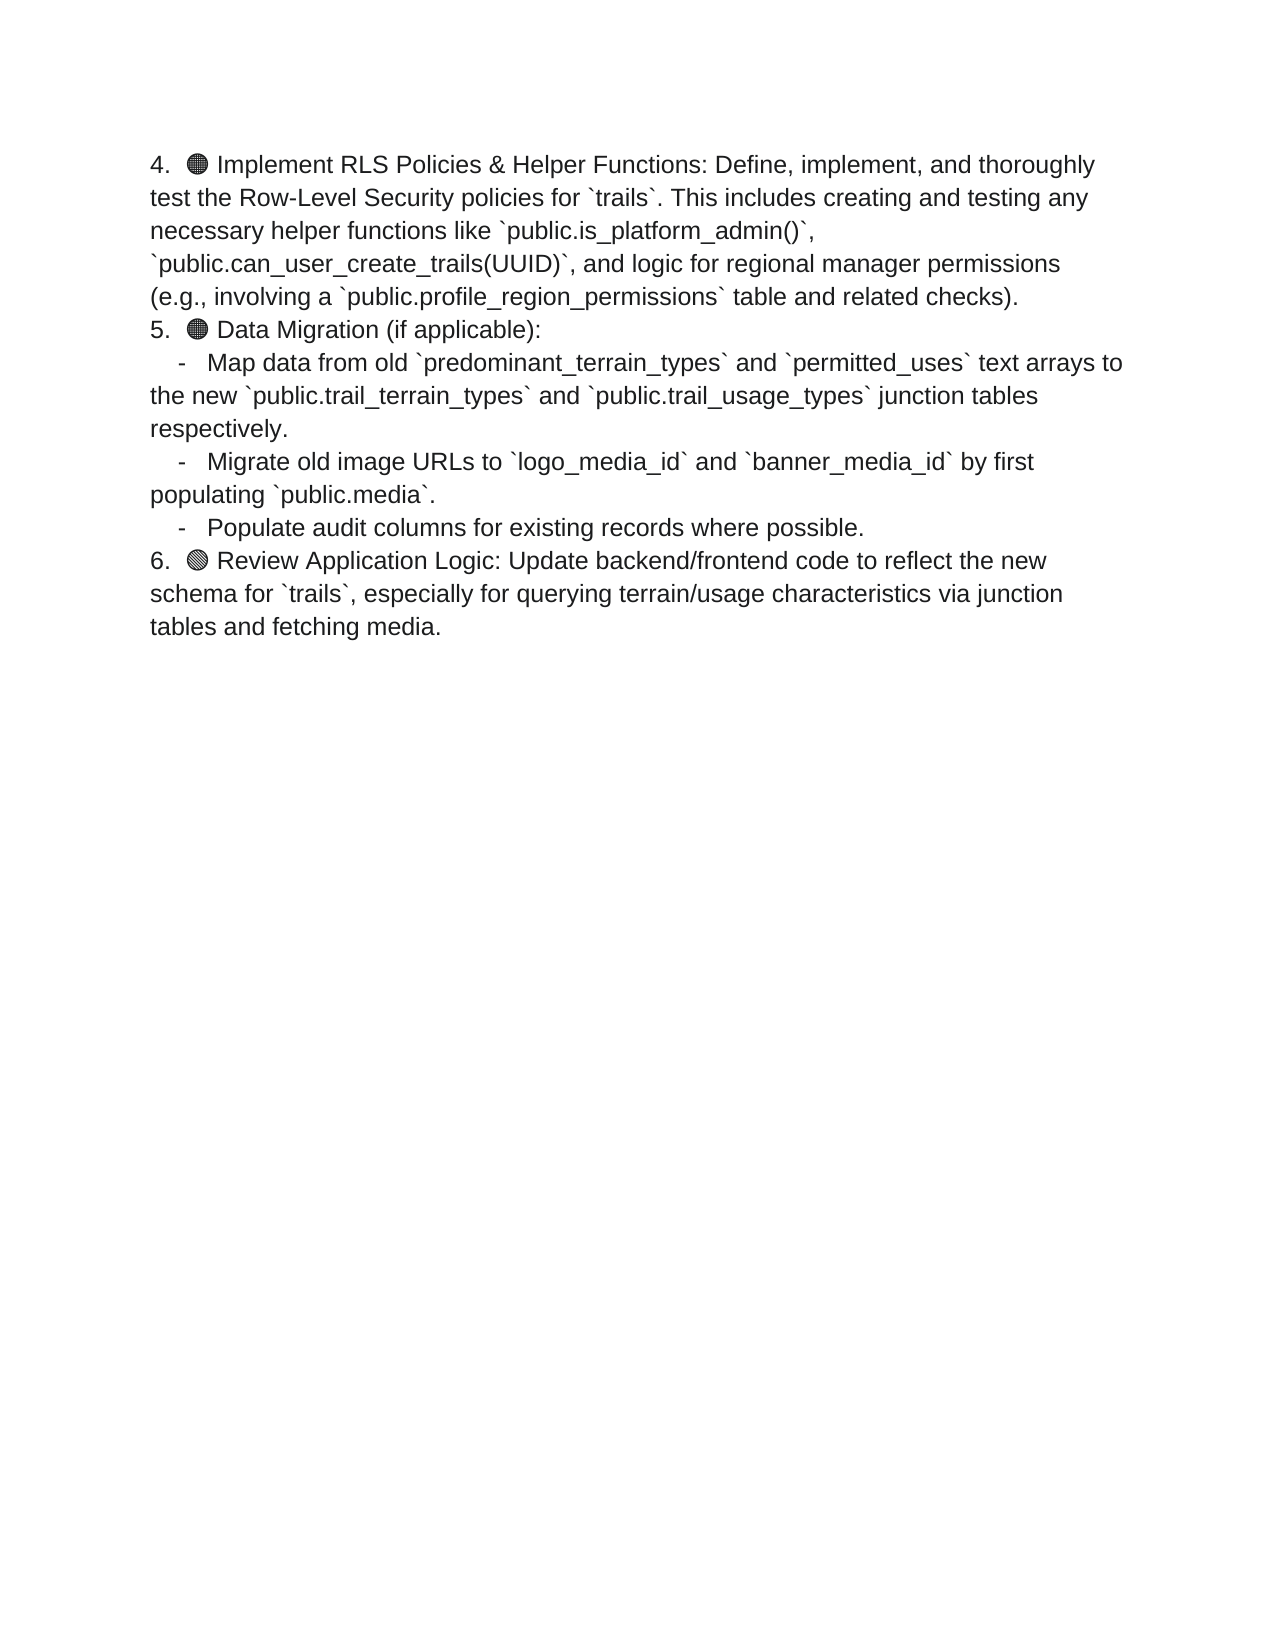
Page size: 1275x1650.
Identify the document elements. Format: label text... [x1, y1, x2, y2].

text - Populate audit columns for existing records where possible. [150, 513, 1125, 542]
text - Map data from old `predominant_terrain_types` and `permitted_uses` text arrays to the new `public.trail_terrain_types` and `public.trail_usage_types` junction tables respectively. [150, 348, 1125, 443]
text 5. 🟠 Data Migration (if applicable): [150, 315, 1125, 344]
text - Migrate old image URLs to `logo_media_id` and `banner_media_id` by first populating `public.media`. [150, 447, 1125, 509]
text 6. 🟢 Review Application Logic: Update backend/frontend code to reflect the new schema for `trails`, especially for querying terrain/usage characteristics via junction tables and fetching media. [150, 546, 1125, 641]
text 4. 🟠 Implement RLS Policies & Helper Functions: Define, implement, and thoroughly test the Row-Level Security policies for `trails`. This includes creating and testing any necessary helper functions like `public.is_platform_admin()`, `public.can_user_create_trails(UUID)`, and logic for regional manager permissions (e.g., involving a `public.profile_region_permissions` table and related checks). [150, 150, 1125, 311]
